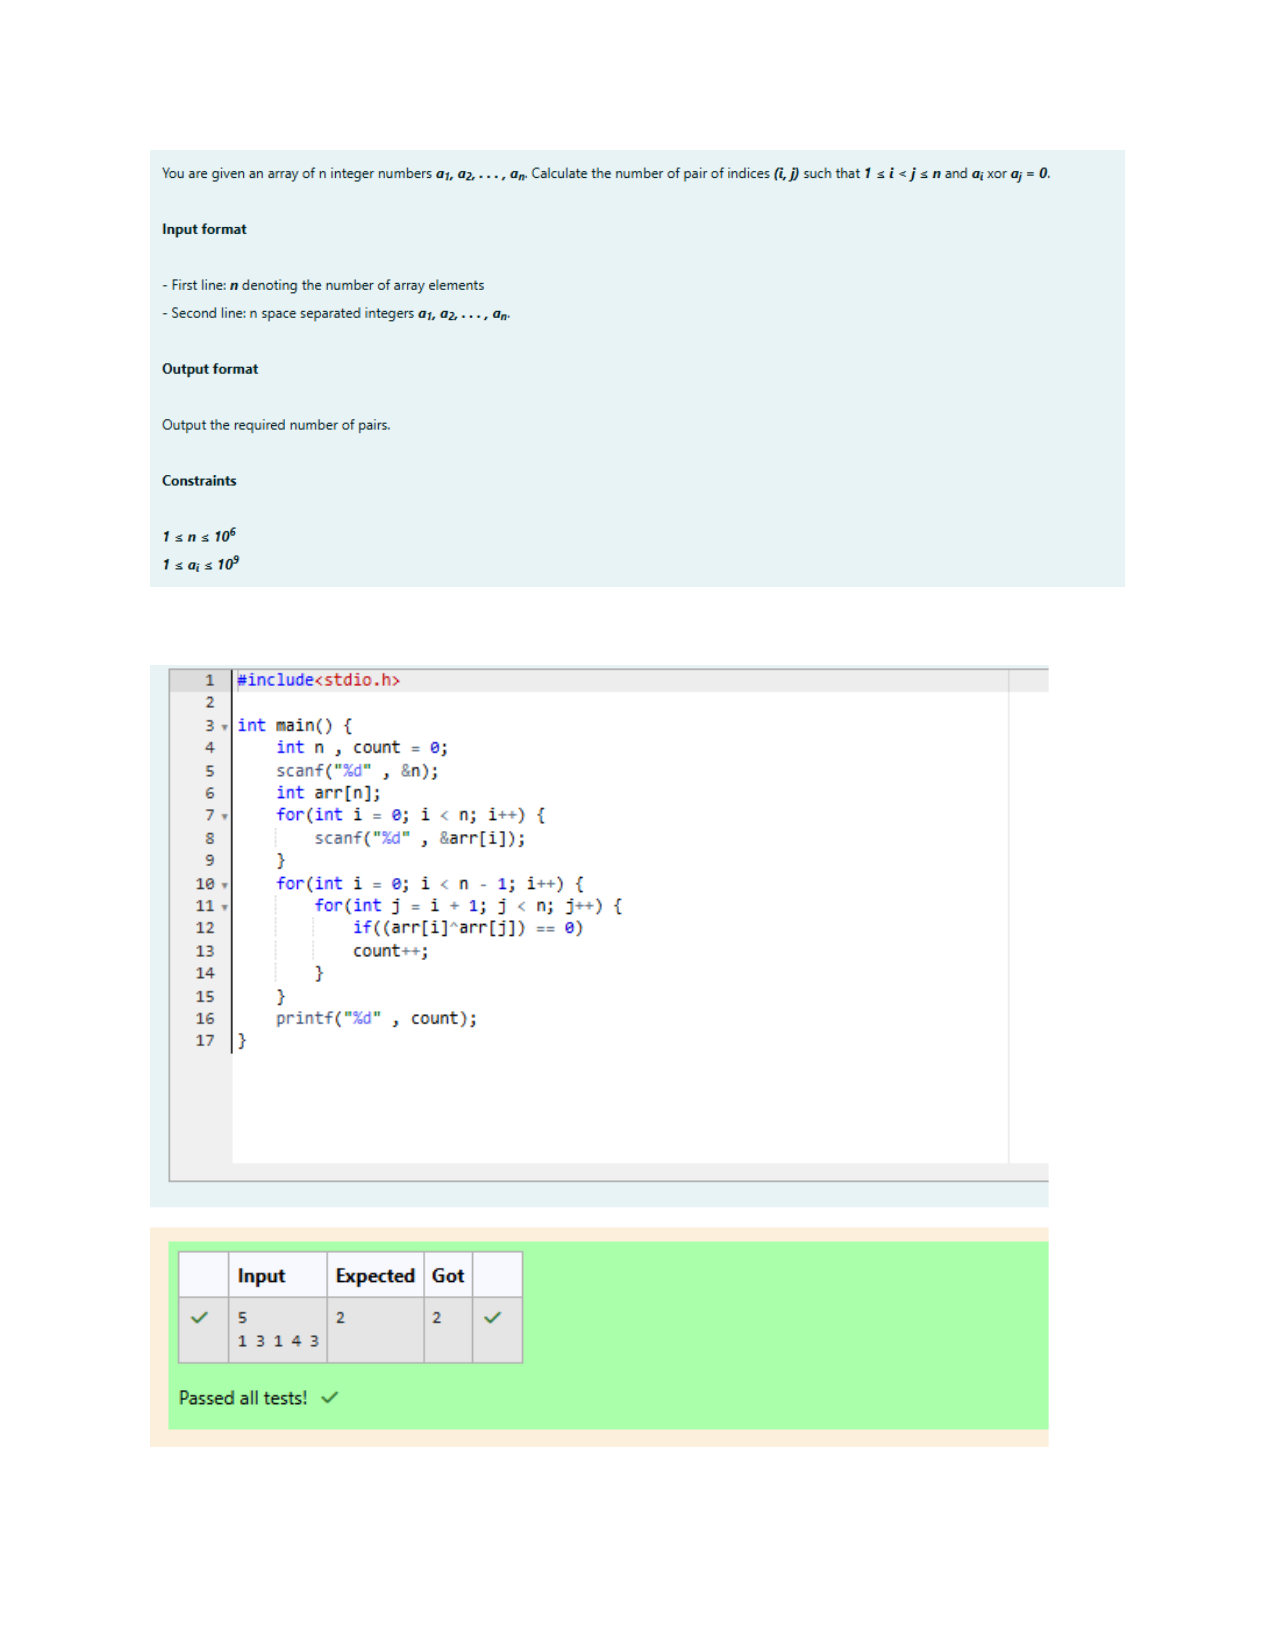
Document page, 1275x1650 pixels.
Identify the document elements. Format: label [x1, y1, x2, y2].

picture [150, 150, 1125, 587]
picture [150, 665, 1049, 1447]
